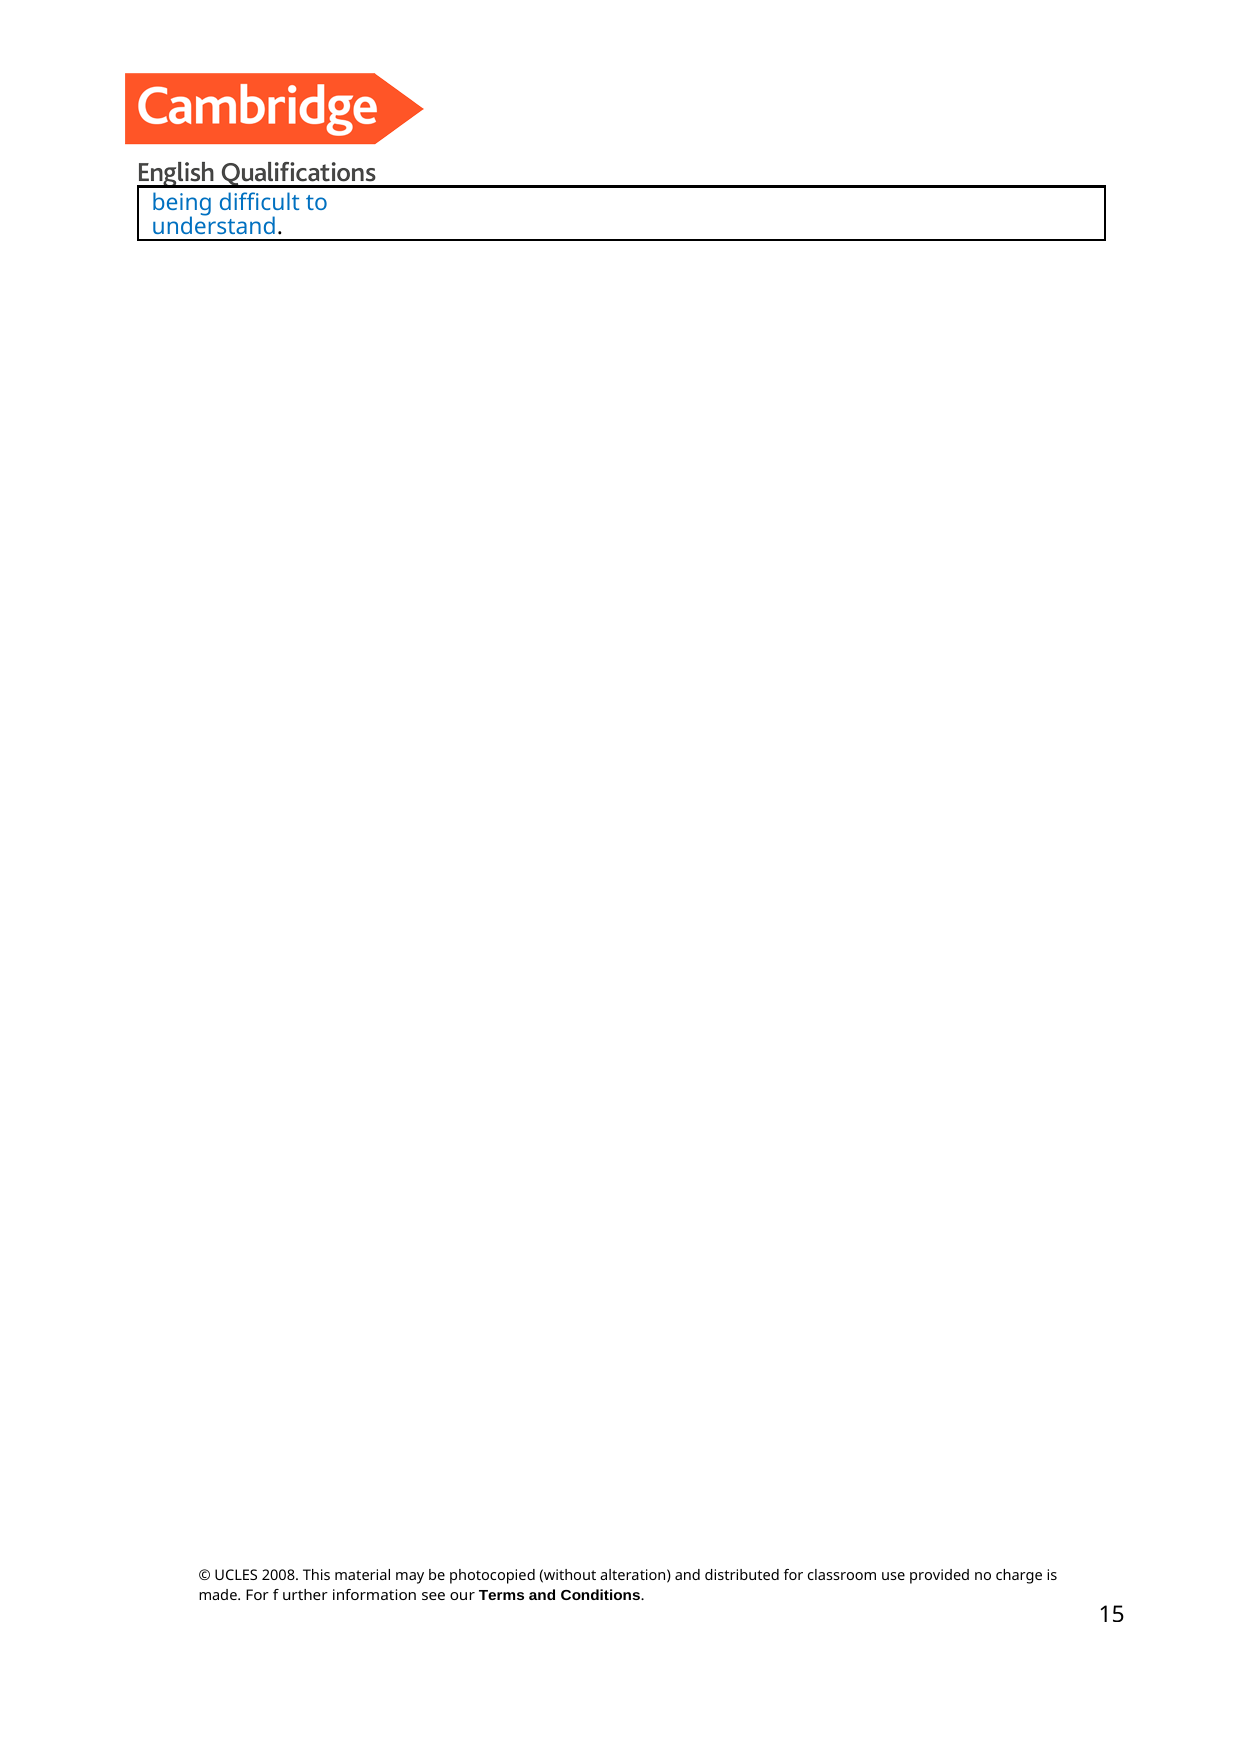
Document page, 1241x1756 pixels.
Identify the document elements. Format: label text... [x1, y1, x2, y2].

picture [125, 73, 424, 187]
